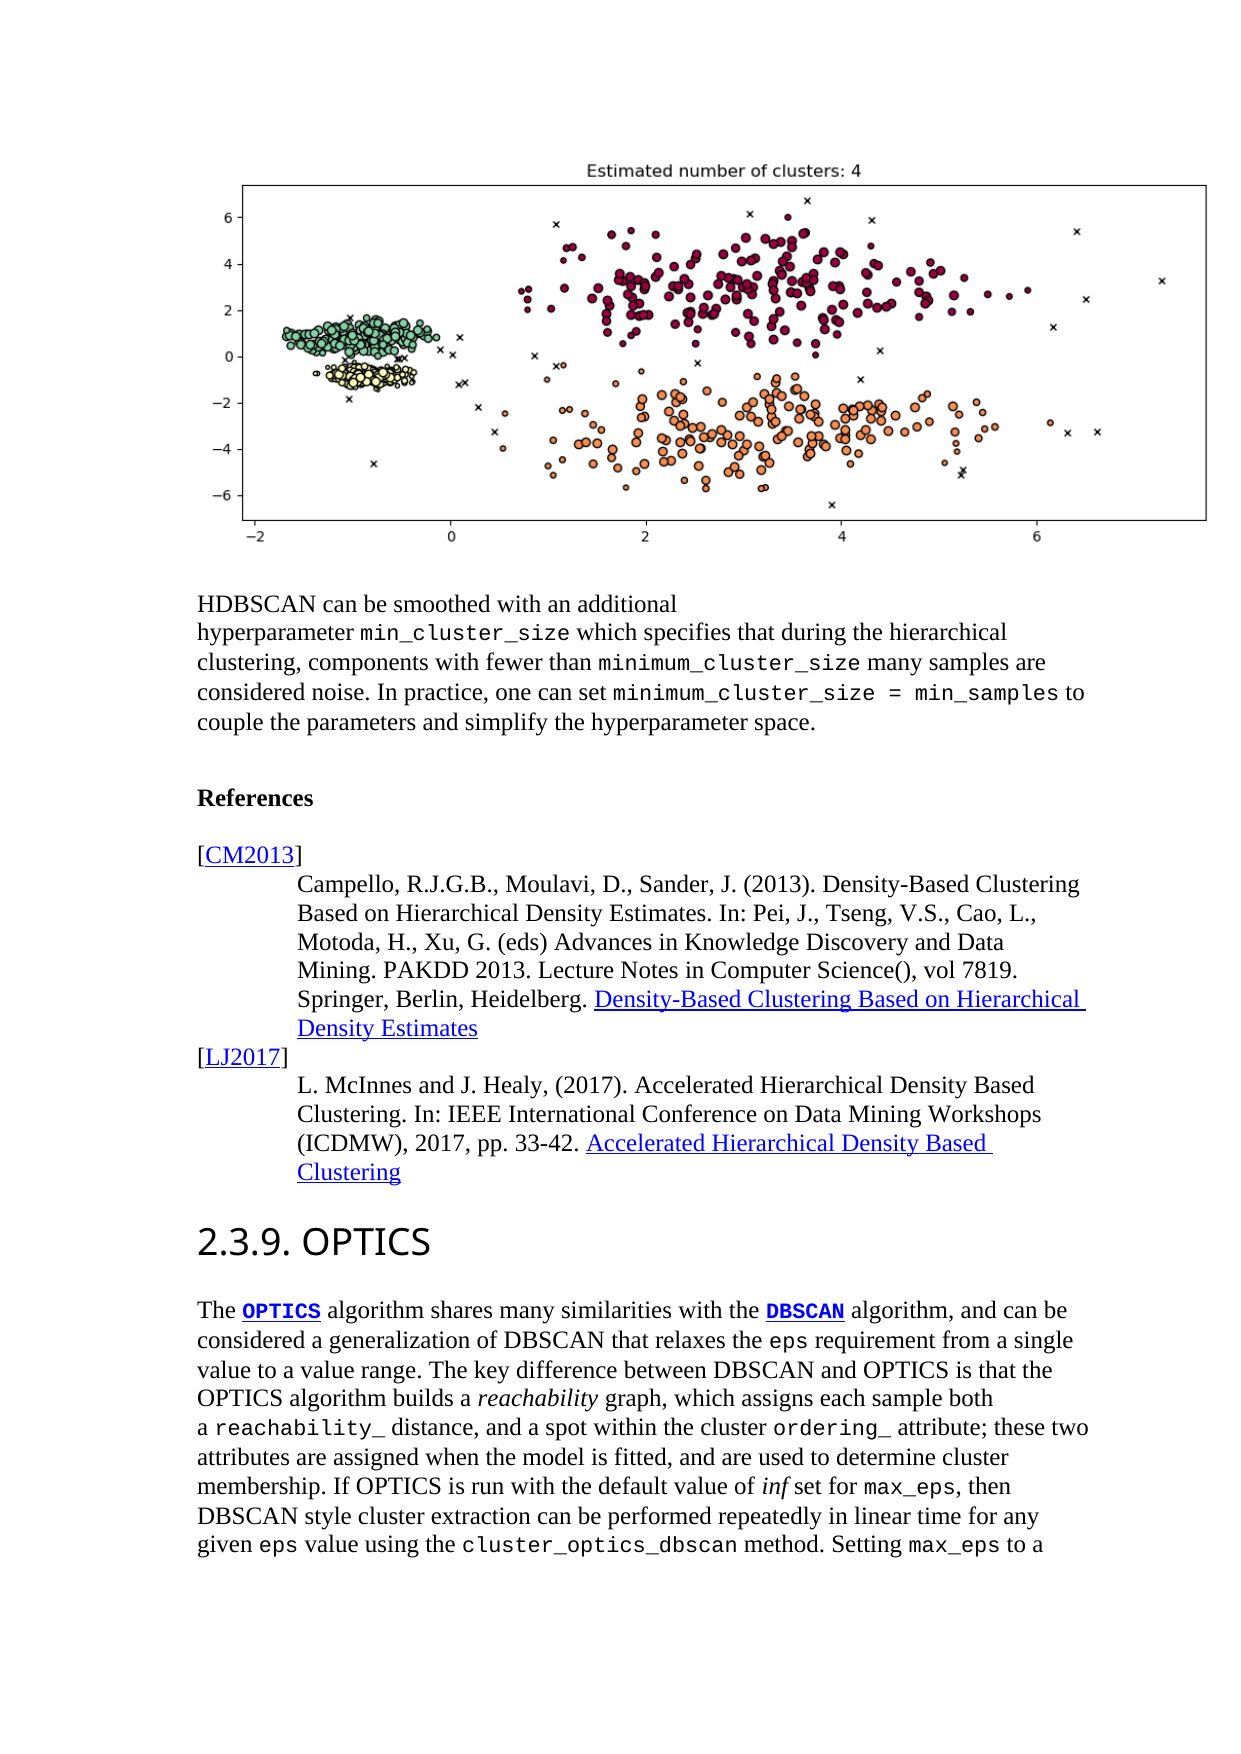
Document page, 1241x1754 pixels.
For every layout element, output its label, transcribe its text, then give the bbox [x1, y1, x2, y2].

text L. McInnes and J. Healy, (2017). Accelerated Hierarchical Density Based Clustering. In: IEEE International Conference on Data Mining Workshops (ICDMW), 2017, pp. 33-42. Accelerated Hierarchical Density Based Clustering [297, 1071, 1090, 1186]
text [LJ2017] [197, 1042, 1090, 1071]
text HDBSCAN can be smoothed with an additional hyperparameter min_cluster_size which specifies that during the hierarchical clustering, components with fewer than minimum_cluster_size many samples are considered noise. In practice, one can set minimum_cluster_size = min_samples to couple the parameters and simplify the hyperparameter space. [197, 589, 1090, 736]
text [197, 1295, 1090, 1559]
text [CM2013] [197, 841, 1090, 869]
text Campello, R.J.G.B., Moulavi, D., Sander, J. (2013). Density-Based Clustering Based on Hierarchical Density Estimates. In: Pei, J., Tseng, V.S., Cao, L., Motoda, H., Xu, G. (eds) Advances in Knowledge Discovery and Data Mining. PAKDD 2013. Lecture Notes in Computer Science(), vol 7819. Springer, Berlin, Heidelberg. Density-Based Clustering Based on Hierarchical Density Estimates [297, 869, 1090, 1042]
text References [197, 783, 1090, 811]
picture [196, 150, 1221, 560]
text 2.3.9. OPTICS [197, 1215, 1090, 1266]
